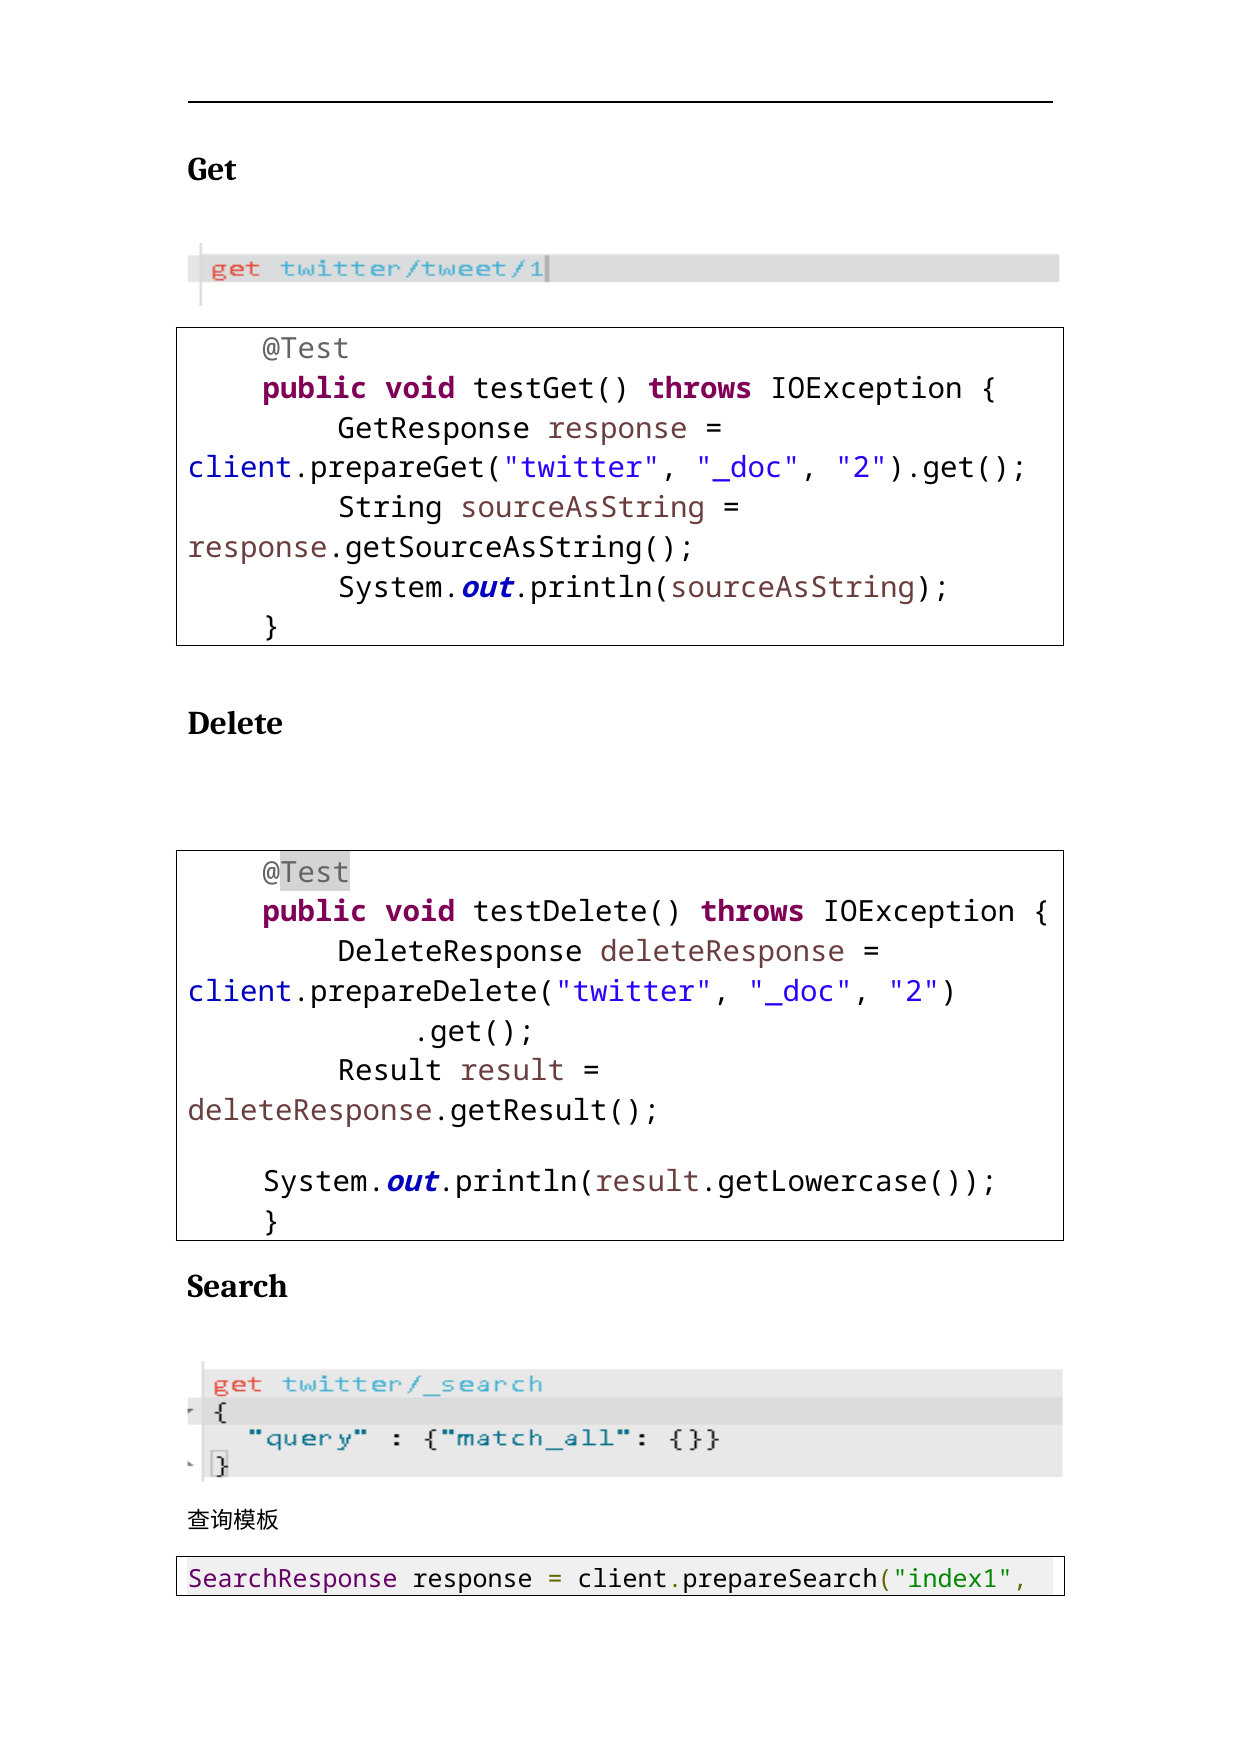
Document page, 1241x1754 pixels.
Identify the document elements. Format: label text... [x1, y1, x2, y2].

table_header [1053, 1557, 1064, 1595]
subtitle Delete [187, 704, 1053, 743]
table_header @Test public void testGet() throws IOException { GetResponse response = client.prepareGet("twitter", "_doc", "2").get(); String sourceAsString = response.getSourceAsString(); System.out.println(sourceAsString); } [177, 328, 1063, 645]
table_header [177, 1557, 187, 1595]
picture [187, 243, 1060, 306]
picture [187, 1361, 1063, 1482]
text 查询模板 [187, 1502, 1053, 1535]
table_header @Test public void testDelete() throws IOException { DeleteResponse deleteResponse = client.prepareDelete("twitter", "_doc", "2") .get(); Result result = deleteResponse.getResult(); System.out.println(result.getLowercase()); } [177, 851, 1063, 1239]
subtitle Search [187, 1268, 1053, 1306]
subtitle Get [187, 150, 1053, 188]
